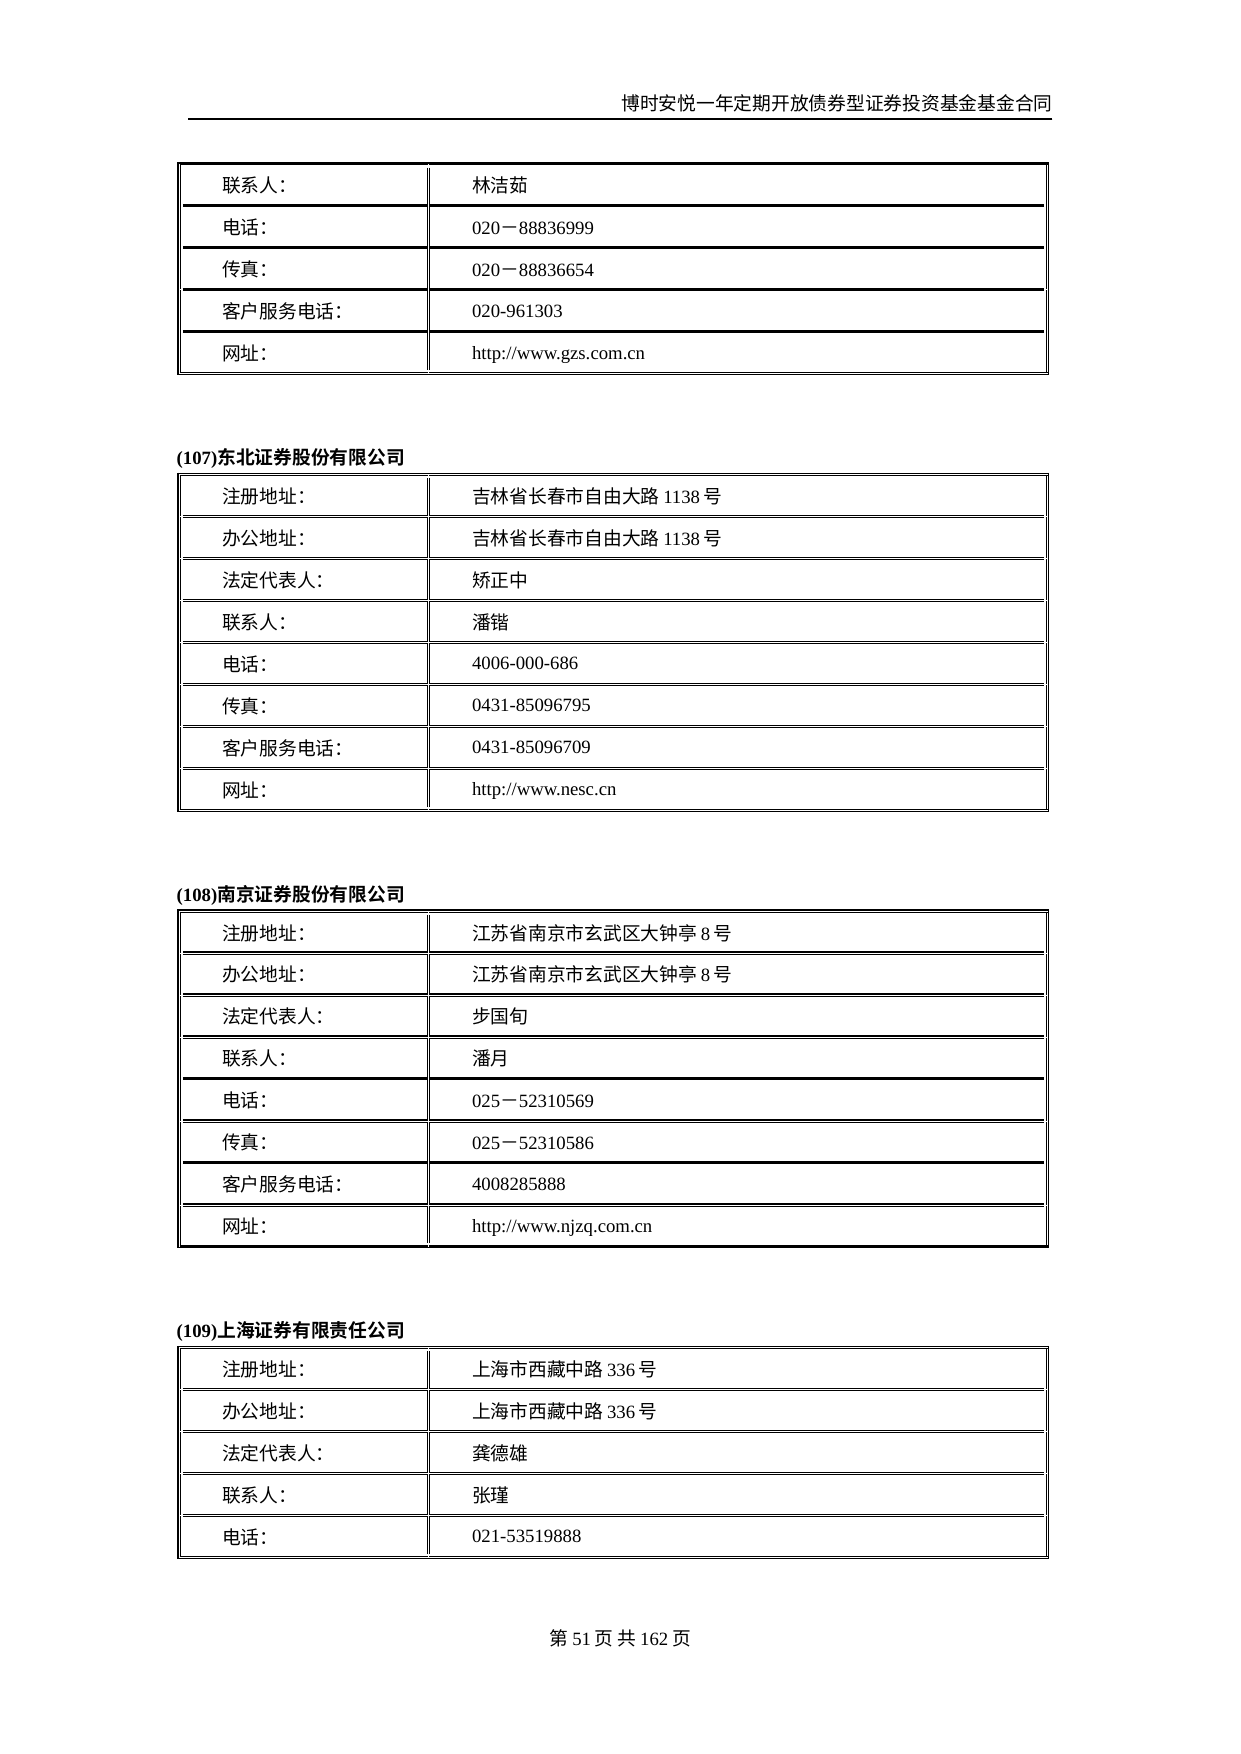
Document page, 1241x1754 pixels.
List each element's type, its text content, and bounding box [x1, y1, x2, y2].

table_cell (107)东北证券股份有限公司 [176, 408, 1064, 844]
table_cell (108)南京证券股份有限公司 [176, 844, 1064, 1281]
table_cell (106)广州证券股份有限公司 [176, 162, 1064, 408]
table_cell (109)上海证券有限责任公司 [176, 1281, 1064, 1559]
